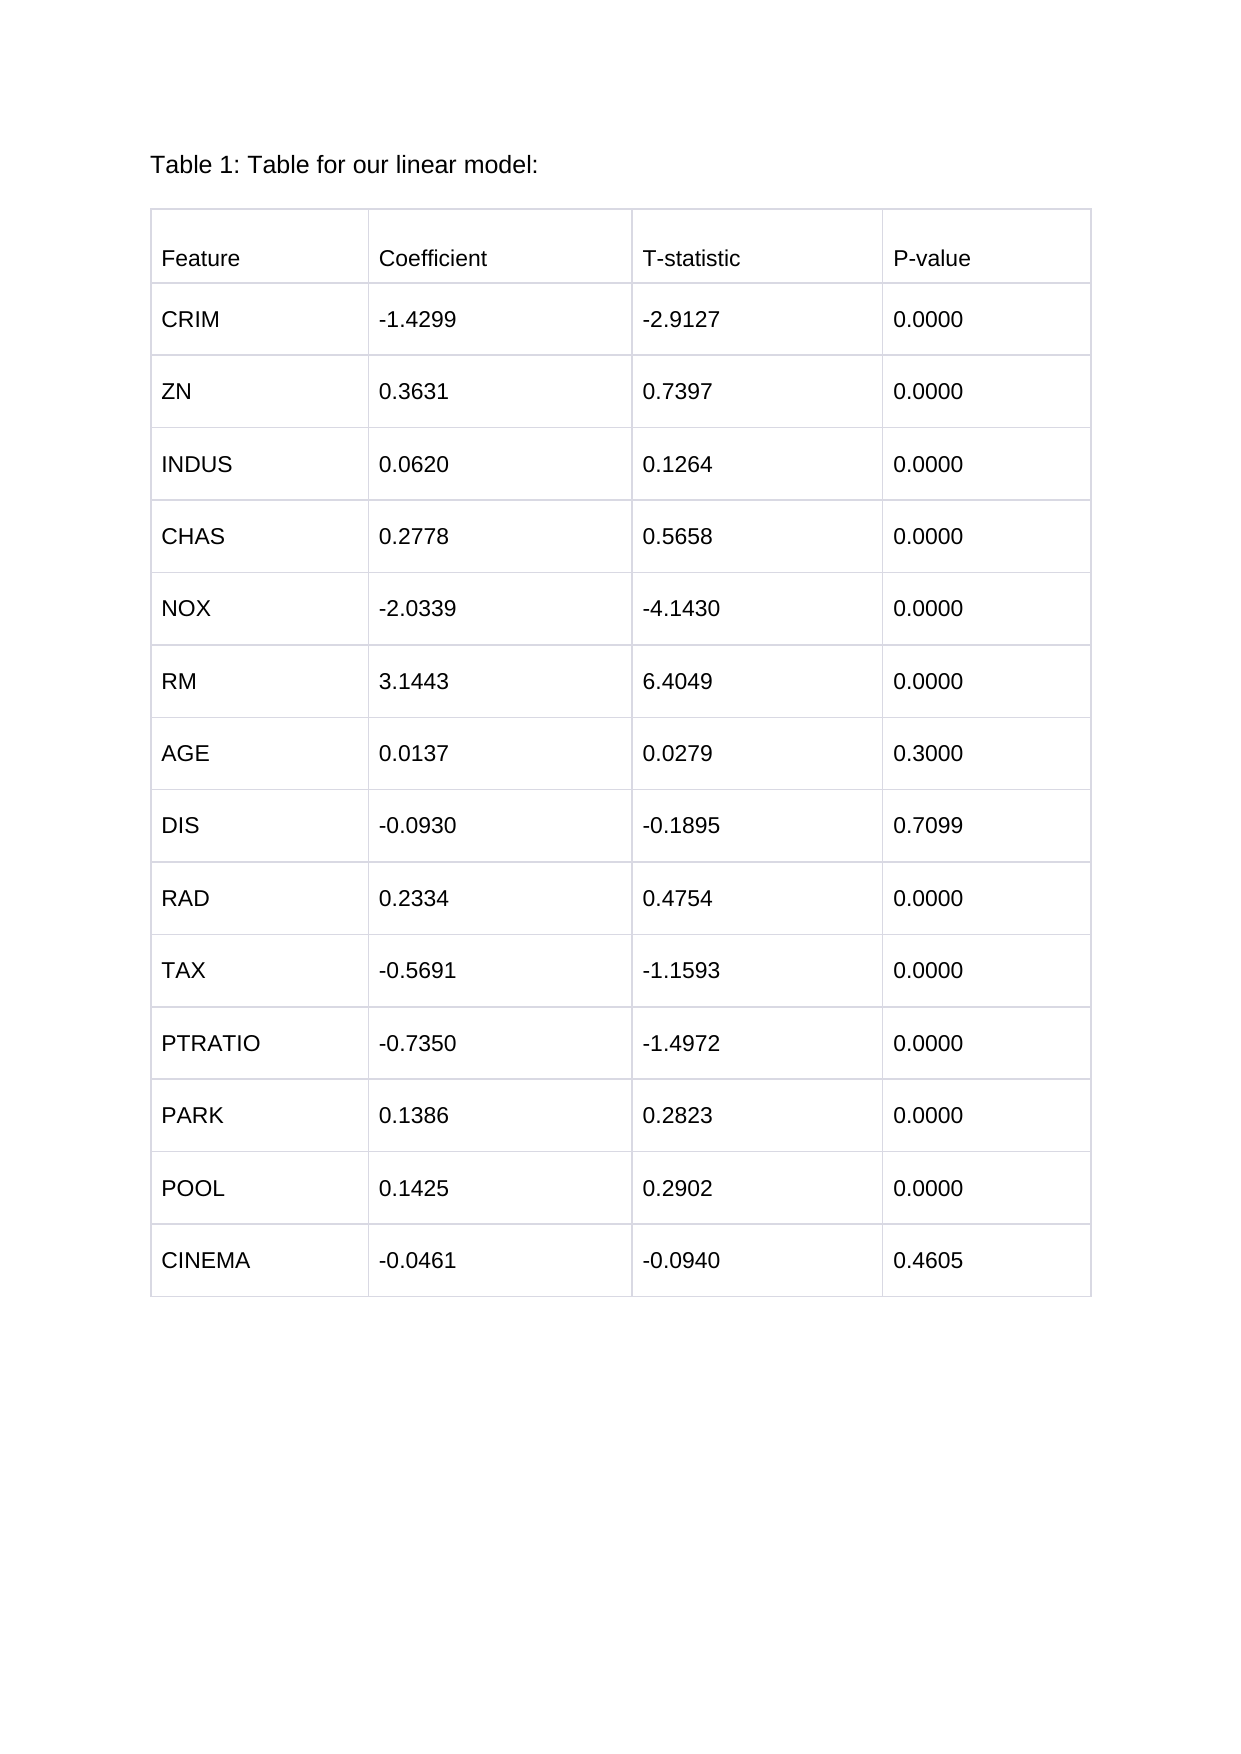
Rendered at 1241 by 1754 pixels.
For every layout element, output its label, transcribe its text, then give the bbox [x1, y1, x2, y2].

table_header Coefficient [369, 210, 631, 282]
table_cell 0.0000 [883, 501, 1090, 572]
table_cell 0.3000 [883, 718, 1090, 789]
table_cell 0.2902 [633, 1152, 882, 1223]
table_cell AGE [152, 718, 368, 789]
table_cell 0.1425 [369, 1152, 631, 1223]
table_cell -2.9127 [633, 284, 882, 354]
table_cell 0.0279 [633, 718, 882, 789]
table_cell DIS [152, 790, 368, 861]
table_cell 0.0137 [369, 718, 631, 789]
table_cell NOX [152, 573, 368, 644]
table_cell TAX [152, 935, 368, 1006]
table_cell 0.0000 [883, 1080, 1090, 1151]
table_cell 0.7397 [633, 356, 882, 427]
table_cell 6.4049 [633, 646, 882, 716]
table_cell PARK [152, 1080, 368, 1151]
table_cell -4.1430 [633, 573, 882, 644]
table_cell 0.1264 [633, 428, 882, 499]
table_cell -0.0461 [369, 1225, 631, 1296]
table_cell 0.2334 [369, 863, 631, 933]
table_cell RM [152, 646, 368, 716]
table_header T-statistic [633, 210, 882, 282]
table_cell 0.5658 [633, 501, 882, 572]
table_cell 0.0000 [883, 1008, 1090, 1078]
table_cell 0.0000 [883, 935, 1090, 1006]
table_cell 0.0000 [883, 573, 1090, 644]
table_cell 0.0000 [883, 1152, 1090, 1223]
table_cell -1.4299 [369, 284, 631, 354]
table_cell 3.1443 [369, 646, 631, 716]
table_cell PTRATIO [152, 1008, 368, 1078]
table_cell 0.0620 [369, 428, 631, 499]
table_cell 0.7099 [883, 790, 1090, 861]
table_cell 0.2778 [369, 501, 631, 572]
table_cell -2.0339 [369, 573, 631, 644]
table_cell 0.3631 [369, 356, 631, 427]
table_cell -1.1593 [633, 935, 882, 1006]
table_cell CRIM [152, 284, 368, 354]
table_cell 0.4605 [883, 1225, 1090, 1296]
table_cell -0.5691 [369, 935, 631, 1006]
table_cell 0.2823 [633, 1080, 882, 1151]
table_cell INDUS [152, 428, 368, 499]
table_header P-value [883, 210, 1090, 282]
table_cell 0.1386 [369, 1080, 631, 1151]
table_cell RAD [152, 863, 368, 933]
table_cell -1.4972 [633, 1008, 882, 1078]
table_cell 0.0000 [883, 428, 1090, 499]
table_cell -0.7350 [369, 1008, 631, 1078]
text Table 1: Table for our linear model: [150, 150, 1090, 179]
table_cell 0.0000 [883, 284, 1090, 354]
table_cell -0.0930 [369, 790, 631, 861]
table_cell CINEMA [152, 1225, 368, 1296]
table_cell 0.0000 [883, 356, 1090, 427]
table_cell -0.0940 [633, 1225, 882, 1296]
table_cell 0.0000 [883, 646, 1090, 716]
table_cell POOL [152, 1152, 368, 1223]
table_cell -0.1895 [633, 790, 882, 861]
table_cell ZN [152, 356, 368, 427]
table_cell 0.0000 [883, 863, 1090, 933]
table_cell CHAS [152, 501, 368, 572]
table_header Feature [152, 210, 368, 282]
table_cell 0.4754 [633, 863, 882, 933]
